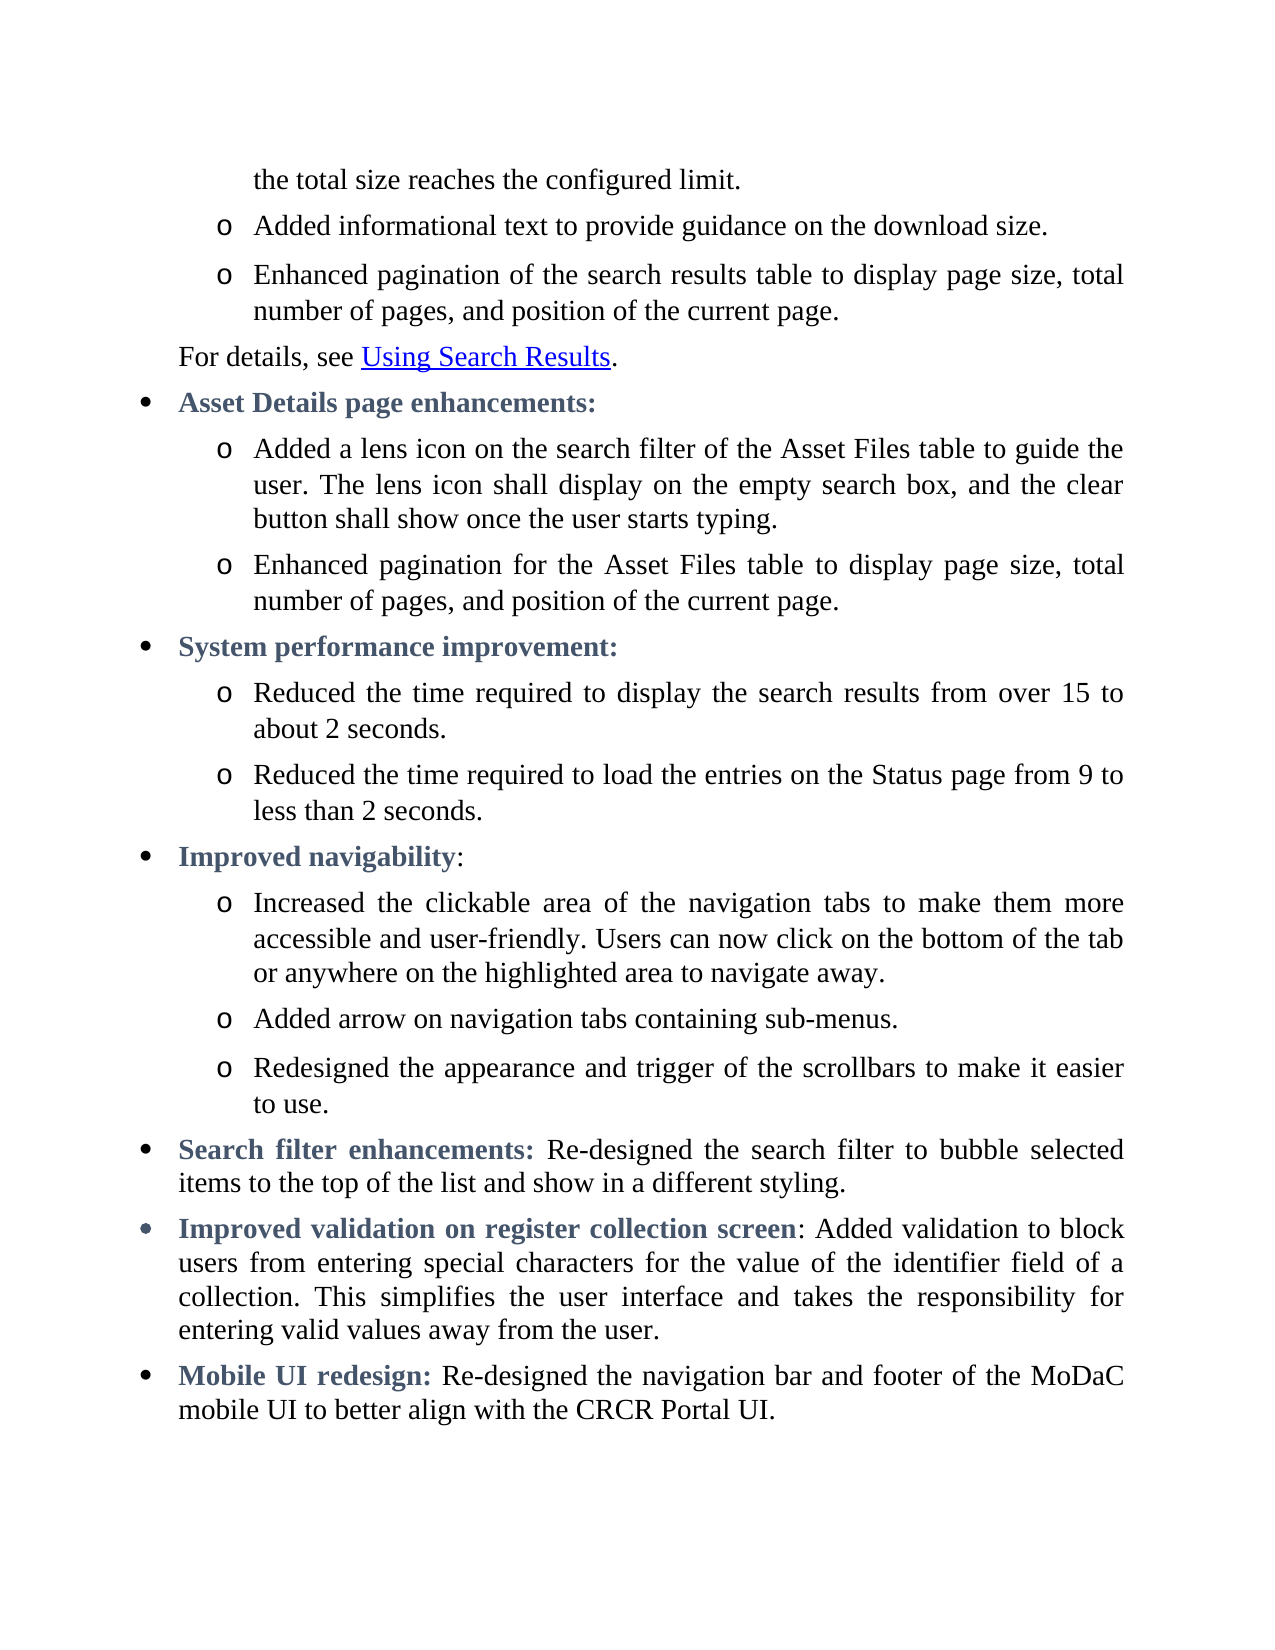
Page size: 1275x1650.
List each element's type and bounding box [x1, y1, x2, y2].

table_header [103, 150, 1125, 1471]
